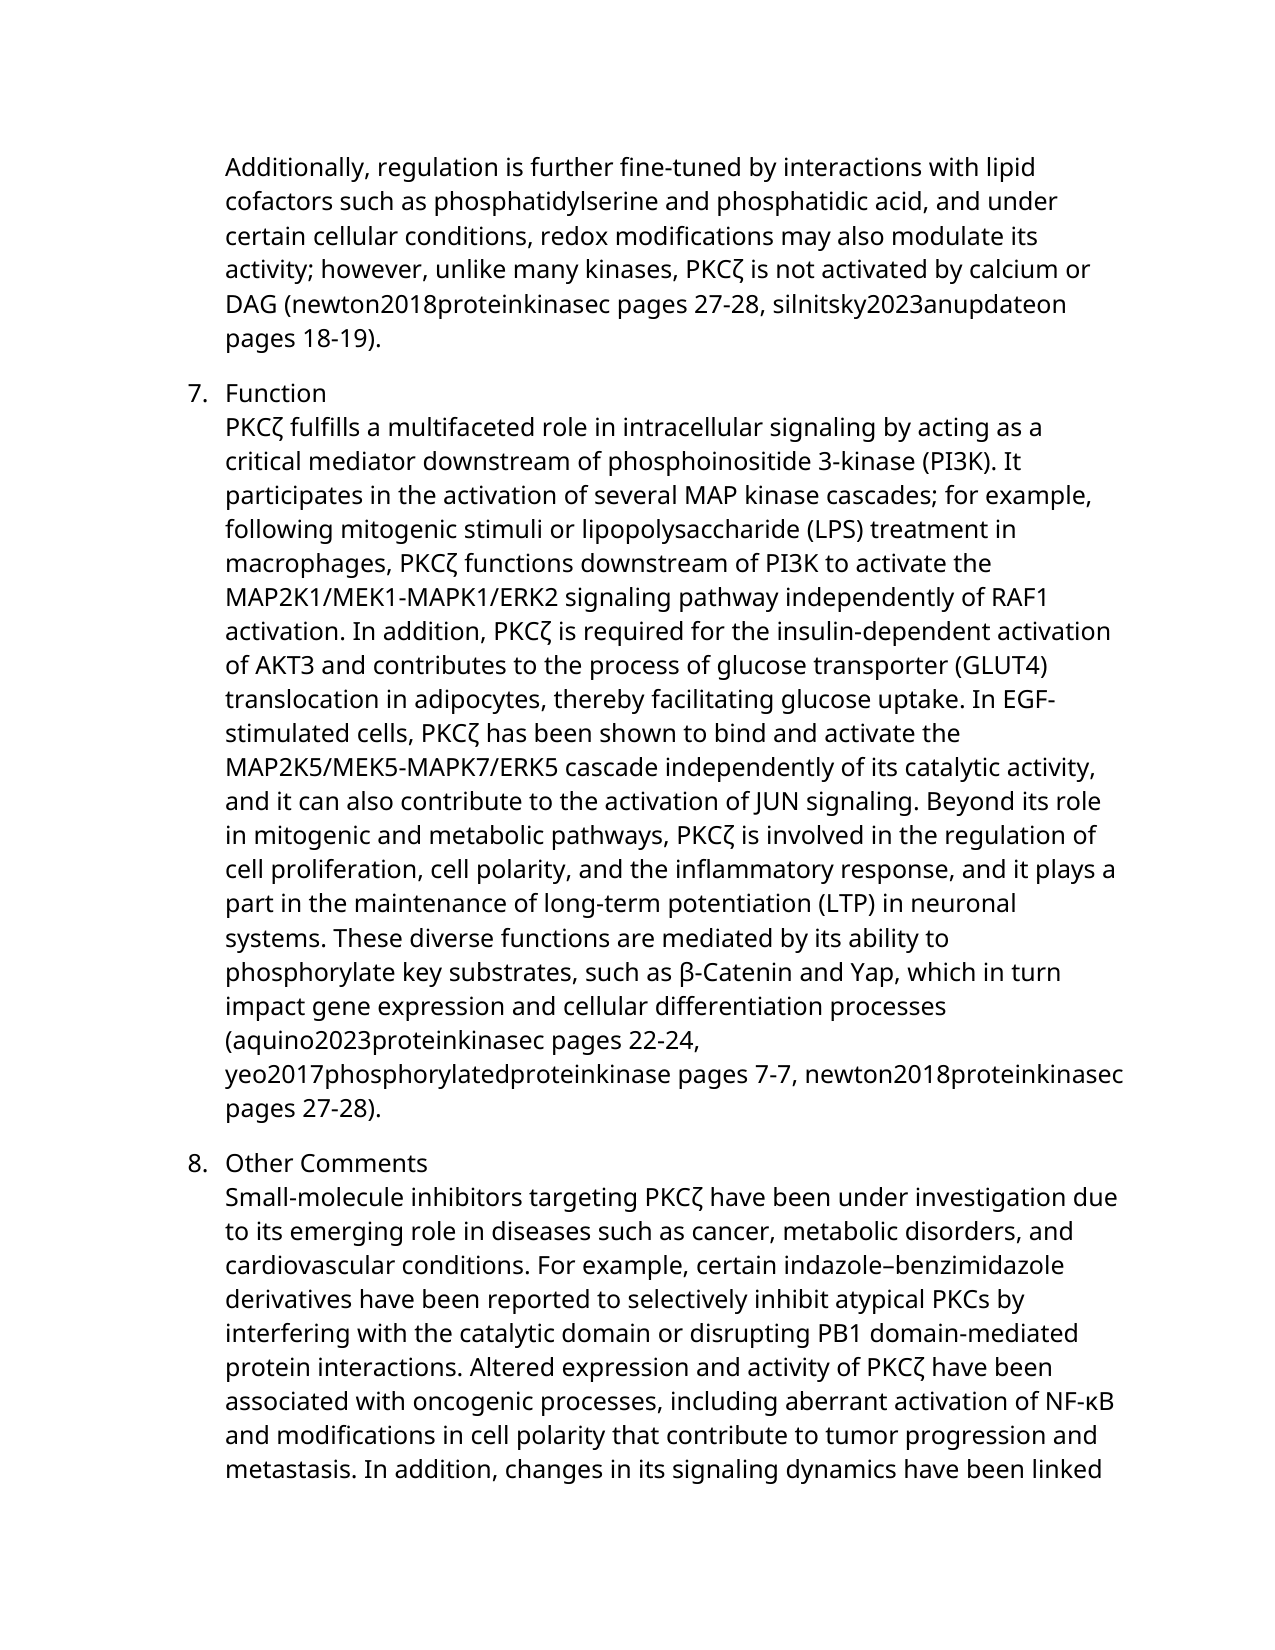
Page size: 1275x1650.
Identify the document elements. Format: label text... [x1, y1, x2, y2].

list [187, 1145, 1125, 1486]
list Function PKCζ fulfills a multifaceted role in intracellular signaling by acting as a critical mediator downstream of phosphoinositide 3-kinase (PI3K). It participates in the activation of several MAP kinase cascades; for example, following mitogenic stimuli or lipopolysaccharide (LPS) treatment in macrophages, PKCζ functions downstream of PI3K to activate the MAP2K1/MEK1-MAPK1/ERK2 signaling pathway independently of RAF1 activation. In addition, PKCζ is required for the insulin-dependent activation of AKT3 and contributes to the process of glucose transporter (GLUT4) translocation in adipocytes, thereby facilitating glucose uptake. In EGF-stimulated cells, PKCζ has been shown to bind and activate the MAP2K5/MEK5-MAPK7/ERK5 cascade independently of its catalytic activity, and it can also contribute to the activation of JUN signaling. Beyond its role in mitogenic and metabolic pathways, PKCζ is involved in the regulation of cell proliferation, cell polarity, and the inflammatory response, and it plays a part in the maintenance of long-term potentiation (LTP) in neuronal systems. These diverse functions are mediated by its ability to phosphorylate key substrates, such as β-Catenin and Yap, which in turn impact gene expression and cellular differentiation processes (aquino2023proteinkinasec pages 22-24, yeo2017phosphorylatedproteinkinase pages 7-7, newton2018proteinkinasec pages 27-28). [187, 375, 1125, 1124]
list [187, 150, 1125, 354]
